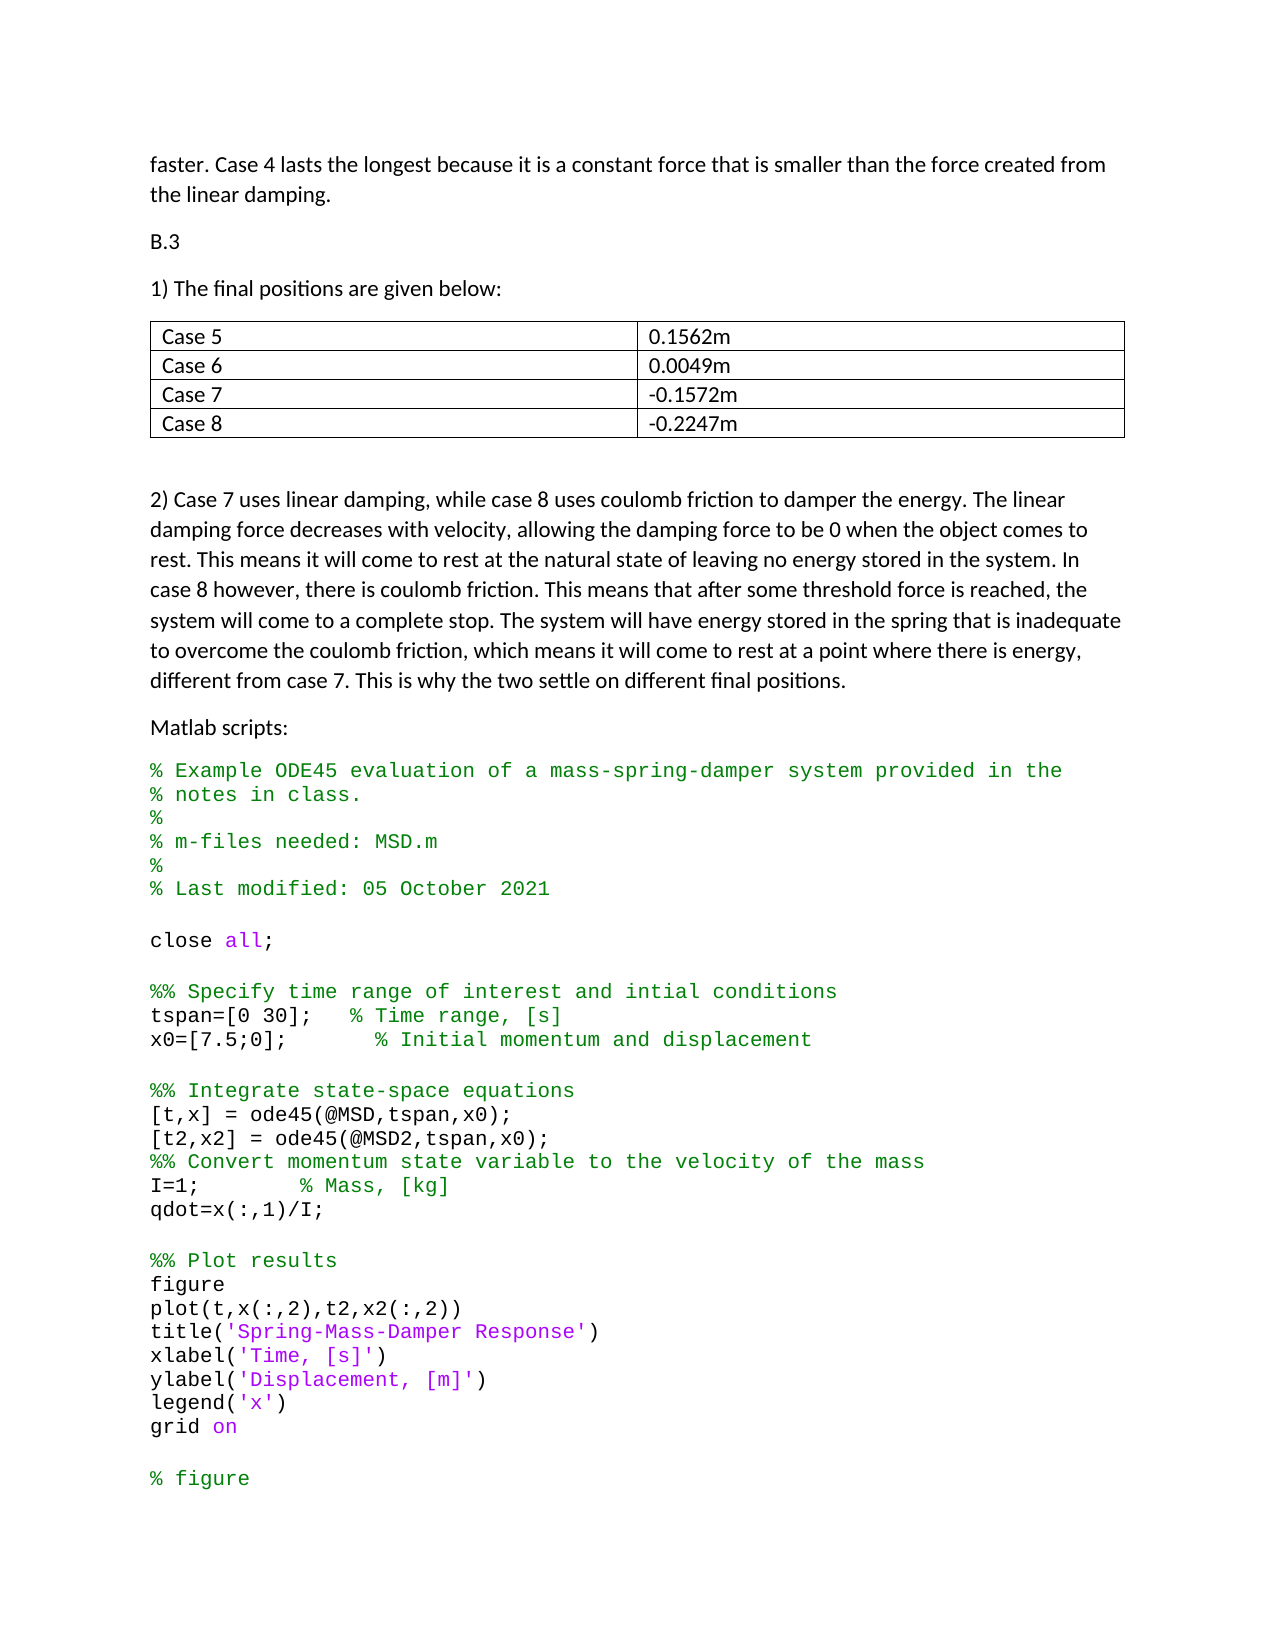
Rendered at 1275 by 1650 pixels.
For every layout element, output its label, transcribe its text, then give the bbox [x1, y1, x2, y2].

table_cell 0.0049m [638, 351, 1124, 379]
text legend('x') [150, 1392, 1125, 1416]
table_cell Case 7 [151, 380, 637, 408]
text qdot=x(:,1)/I; [150, 1199, 1125, 1222]
text % [150, 854, 1125, 878]
text B.3 [150, 227, 1125, 255]
text % m-files needed: MSD.m [150, 831, 1125, 854]
text % [150, 807, 1125, 831]
text ylabel('Displacement, [m]') [150, 1369, 1125, 1392]
table_header 0.1562m [638, 322, 1124, 350]
text % Last modified: 05 October 2021 [150, 878, 1125, 902]
text Matlab scripts: [150, 713, 1125, 741]
text 1) The final positions are given below: [150, 274, 1125, 302]
text 2) Case 7 uses linear damping, while case 8 uses coulomb friction to damper the energy. The linear damping force decreases with velocity, allowing the damping force to be 0 when the object comes to rest. This means it will come to rest at the natural state of leaving no energy stored in the system. In case 8 however, there is coulomb friction. This means that after some threshold force is reached, the system will come to a complete stop. The system will have energy stored in the spring that is inadequate to overcome the coulomb friction, which means it will come to rest at a point where there is energy, different from case 7. This is why the two settle on different final positions. [150, 485, 1125, 694]
text % figure [150, 1468, 1125, 1491]
table_cell Case 8 [151, 409, 637, 437]
text I=1; % Mass, [kg] [150, 1175, 1125, 1199]
text [t,x] = ode45(@MSD,tspan,x0); [150, 1104, 1125, 1128]
text plot(t,x(:,2),t2,x2(:,2)) [150, 1298, 1125, 1321]
text figure [150, 1274, 1125, 1298]
text grid on [150, 1416, 1125, 1439]
text title('Spring-Mass-Damper Response') [150, 1321, 1125, 1345]
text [150, 150, 1125, 208]
text x0=[7.5;0]; % Initial momentum and displacement [150, 1029, 1125, 1052]
table_header Case 5 [151, 322, 637, 350]
text % Example ODE45 evaluation of a mass-spring-damper system provided in the [150, 760, 1125, 784]
text close all; [150, 930, 1125, 953]
text [t2,x2] = ode45(@MSD2,tspan,x0); [150, 1128, 1125, 1151]
text % notes in class. [150, 784, 1125, 807]
table_cell Case 6 [151, 351, 637, 379]
text %% Convert momentum state variable to the velocity of the mass [150, 1151, 1125, 1175]
text xlabel('Time, [s]') [150, 1345, 1125, 1369]
text %% Specify time range of interest and intial conditions [150, 982, 1125, 1005]
text %% Integrate state-space equations [150, 1081, 1125, 1104]
text %% Plot results [150, 1250, 1125, 1274]
text tspan=[0 30]; % Time range, [s] [150, 1005, 1125, 1029]
table_cell -0.2247m [638, 409, 1124, 437]
table_cell -0.1572m [638, 380, 1124, 408]
